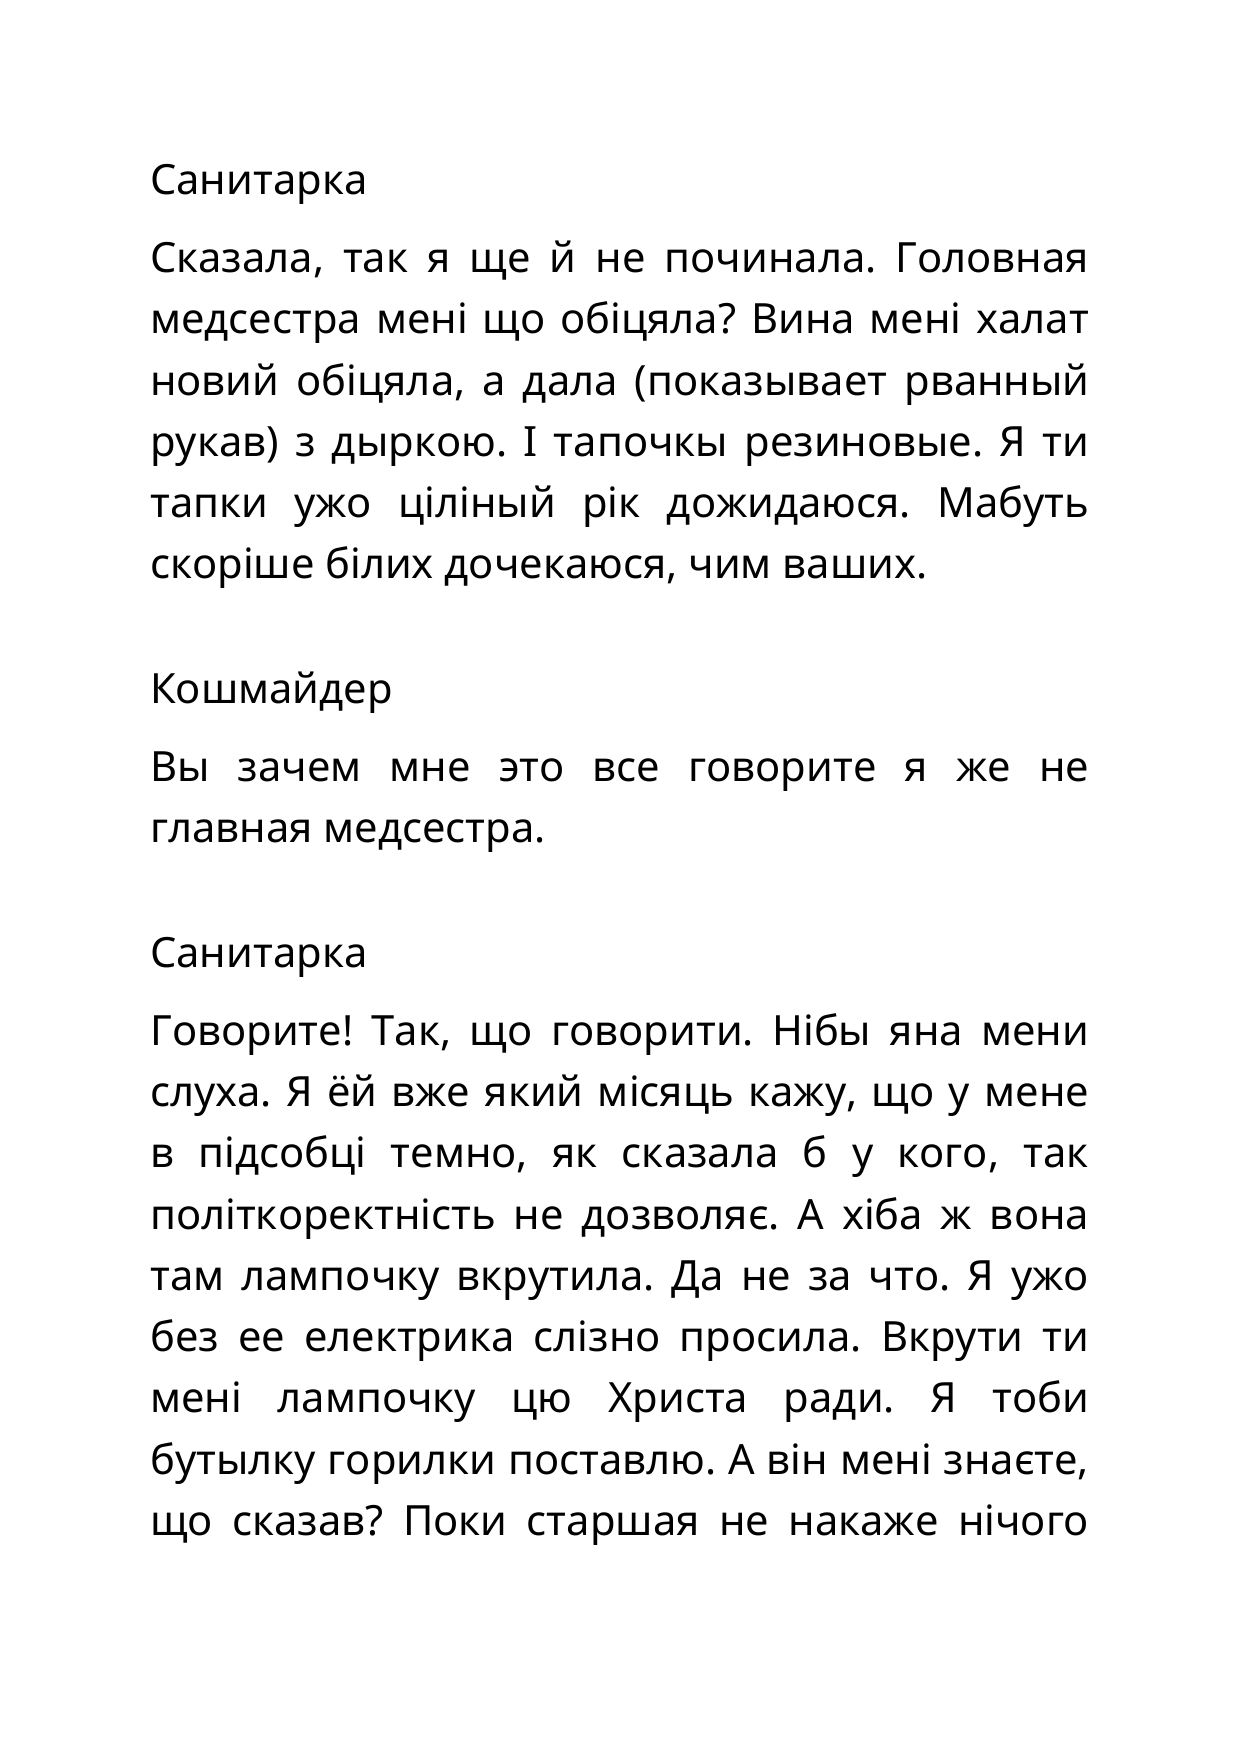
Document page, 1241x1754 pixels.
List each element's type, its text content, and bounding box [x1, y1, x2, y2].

text Санитарка [150, 150, 1090, 207]
text Сказала, так я ще й не починала. Головная медсестра мені що обіцяла? Вина мені халат новий обіцяла, а дала (показывает рванный рукав) з дыркою. І тапочкы резиновые. Я ти тапки ужо ціліный рік дожидаюся. Мабуть скоріше білих дочекаюся, чим ваших. [150, 228, 1090, 591]
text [150, 1001, 1090, 1548]
text Кошмайдер [150, 659, 1090, 716]
text Санитарка [150, 923, 1090, 980]
text Вы зачем мне это все говорите я же не главная медсестра. [150, 737, 1090, 855]
